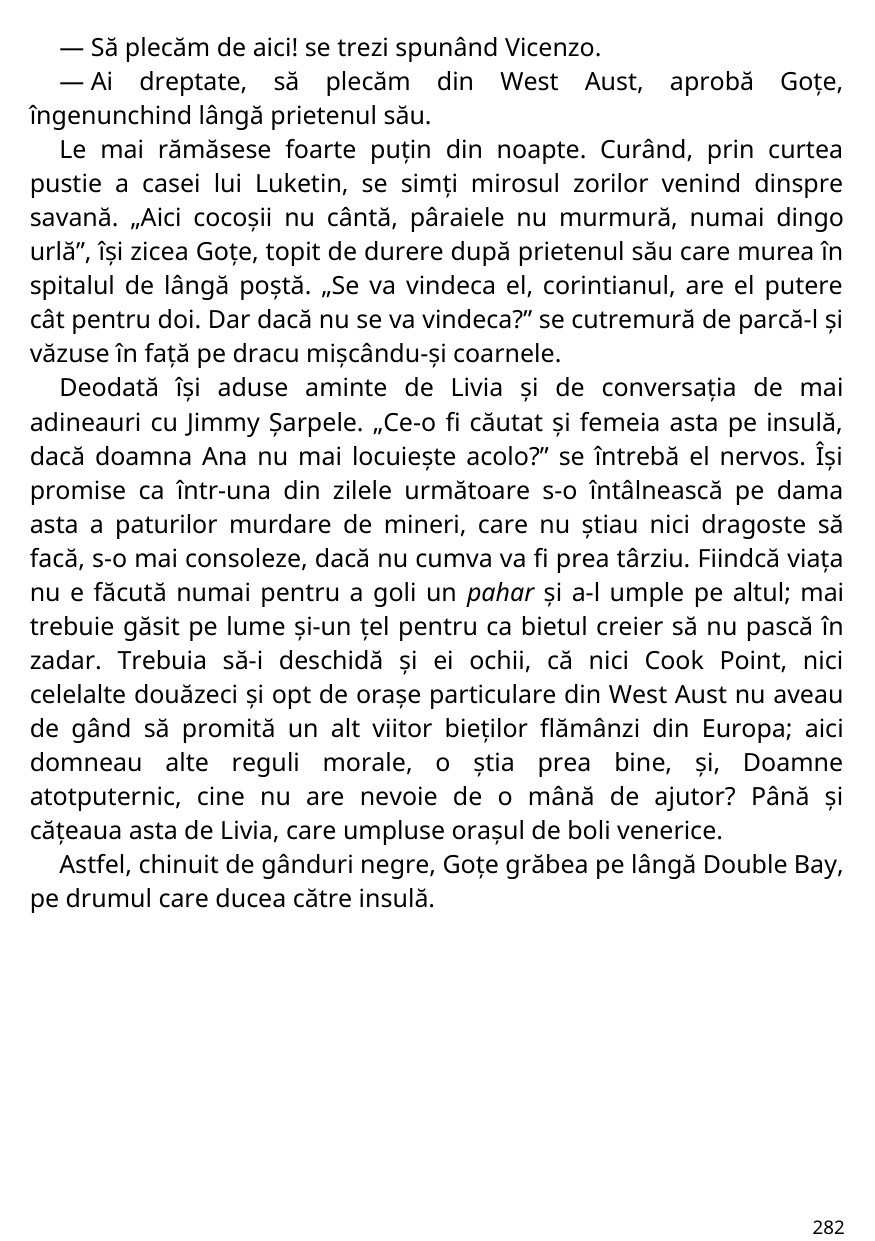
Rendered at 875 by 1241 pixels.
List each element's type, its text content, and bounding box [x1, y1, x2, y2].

text Le mai rămăsese foarte puțin din noapte. Curând, prin curtea pustie a casei lui Luketin, se simți mirosul zorilor venind dinspre savană. „Aici cocoșii nu cântă, pâraiele nu murmură, numai dingo urlă”, își zicea Goțe, topit de durere după prietenul său care murea în spitalul de lângă poștă. „Se va vindeca el, corintianul, are el putere cât pentru doi. Dar dacă nu se va vindeca?” se cutremură de parcă-l și văzuse în față pe dracu mișcându-și coarnele. [29, 132, 844, 370]
text — Ai dreptate, să plecăm din West Aust, aprobă Goțe, îngenunchind lângă prietenul său. [29, 63, 844, 132]
text — Să plecăm de aici! se trezi spunând Vicenzo. [29, 29, 844, 63]
text Deodată își aduse aminte de Livia și de conversația de mai adineauri cu Jimmy Șarpele. „Ce-o fi căutat și femeia asta pe insulă, dacă doamna Ana nu mai locuiește acolo?” se întrebă el nervos. Își promise ca într-una din zilele următoare s-o întâlnească pe dama asta a paturilor murdare de mineri, care nu știau nici dragoste să facă, s-o mai consoleze, dacă nu cumva va fi prea târziu. Fiindcă viața nu e făcută numai pentru a goli un pahar și a-l umple pe altul; mai trebuie găsit pe lume și-un țel pentru ca bietul creier să nu pască în zadar. Trebuia să-i deschidă și ei ochii, că nici Cook Point, nici celelalte douăzeci și opt de orașe particulare din West Aust nu aveau de gând să promită un alt viitor bieților flămânzi din Europa; aici domneau alte reguli morale, o știa prea bine, și, Doamne atotputernic, cine nu are nevoie de o mână de ajutor? Până și cățeaua asta de Livia, care umpluse orașul de boli venerice. [29, 370, 844, 847]
text Astfel, chinuit de gânduri negre, Goțe grăbea pe lângă Double Bay, pe drumul care ducea către insulă. [29, 847, 844, 915]
